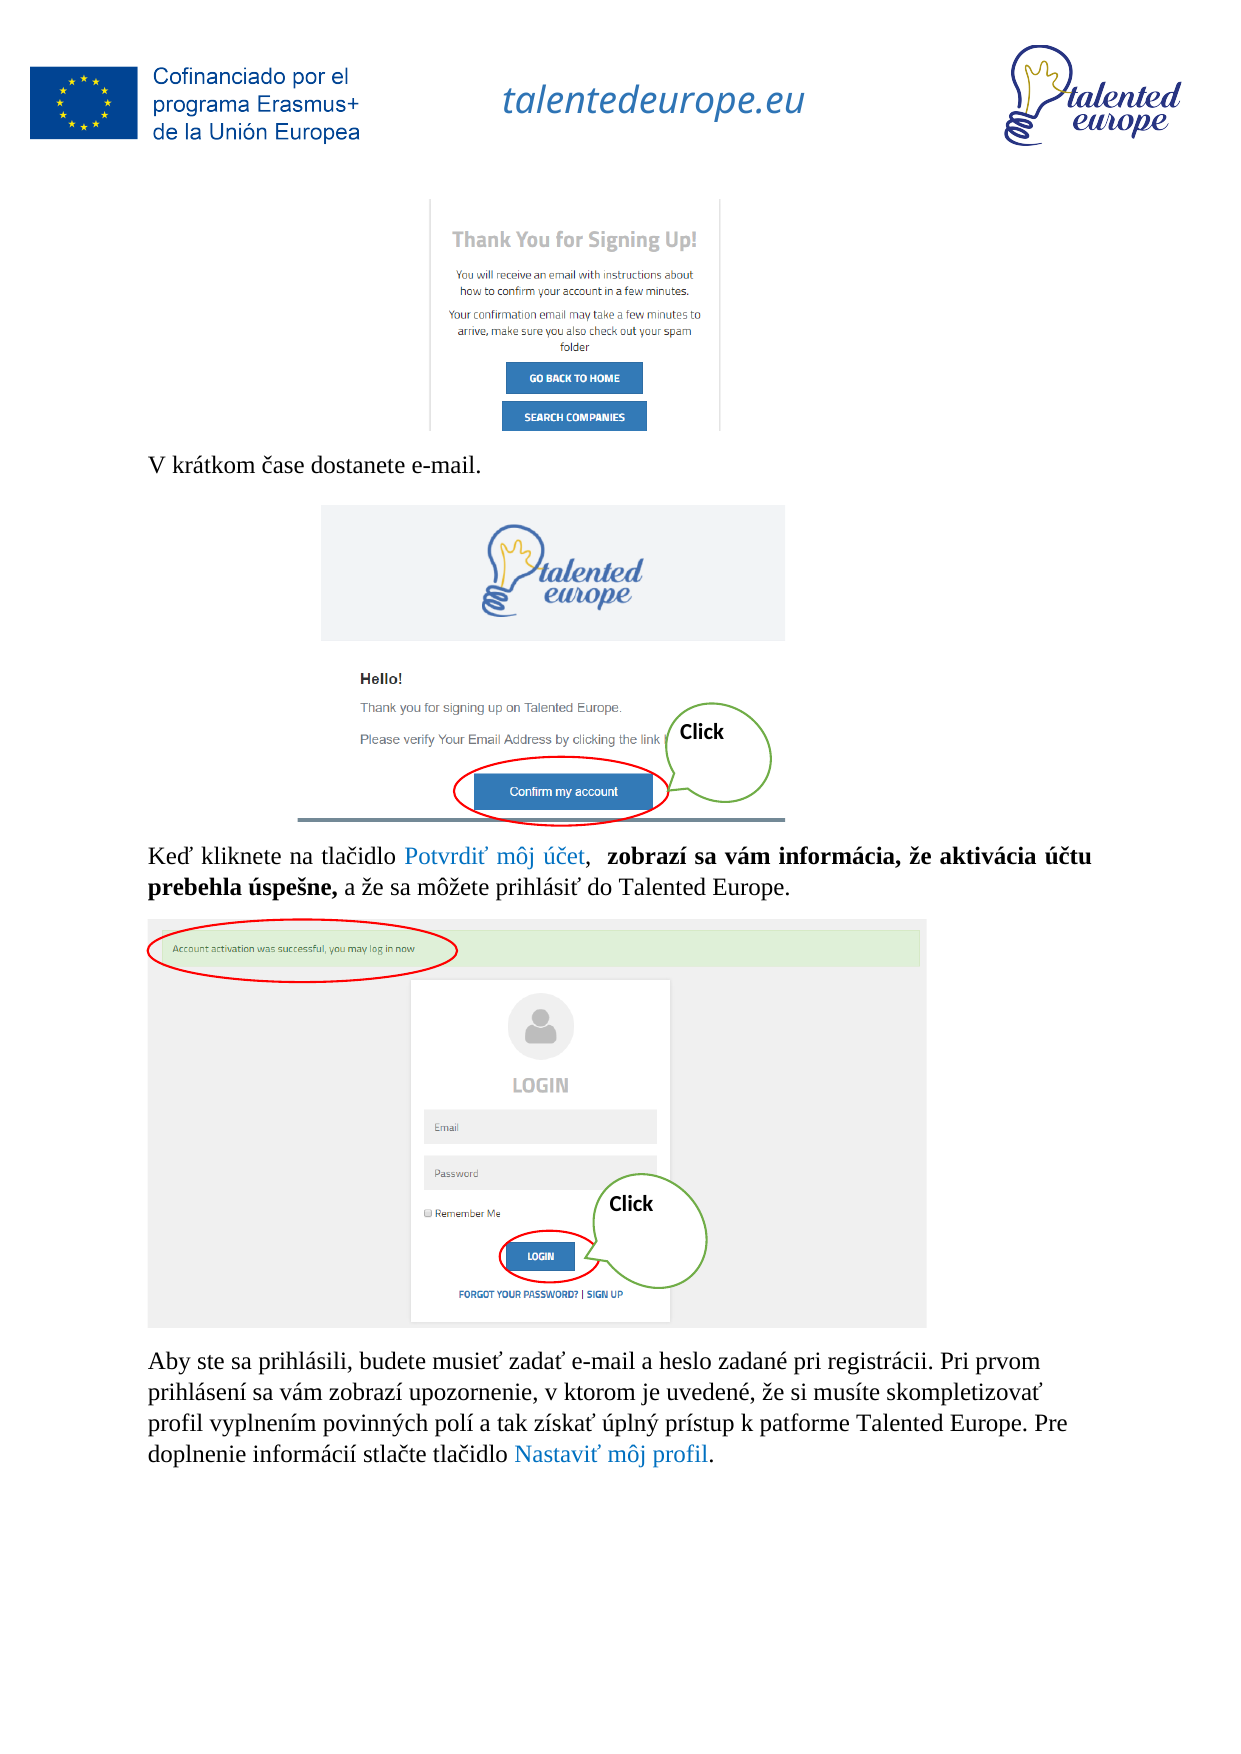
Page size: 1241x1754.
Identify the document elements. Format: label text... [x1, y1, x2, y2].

text Keď kliknete na tlačidlo Potvrdiť môj účet, zobrazí sa vám informácia, že aktivácia účtu prebehla úspešne, a že sa môžete prihlásiť do Talented Europe. [148, 841, 1093, 901]
picture [30, 64, 365, 147]
text V krátkom čase dostanete e-mail. [148, 450, 1093, 479]
text Aby ste sa prihlásili, budete musieť zadať e-mail a heslo zadané pri registrácii. Pri prvom prihlásení sa vám zobrazí upozornenie, v ktorom je uvedené, že si musíte skompletizovať profil vyplnením povinných polí a tak získať úplný prístup k patforme Talented Europe. Pre doplnenie informácií stlačte tlačidlo Nastaviť môj profil. [148, 1346, 1093, 1468]
picture [1004, 45, 1182, 146]
picture [147, 919, 927, 1328]
picture [297, 497, 786, 822]
picture [428, 199, 721, 431]
picture [147, 919, 253, 946]
picture [456, 758, 667, 822]
picture [149, 921, 455, 981]
